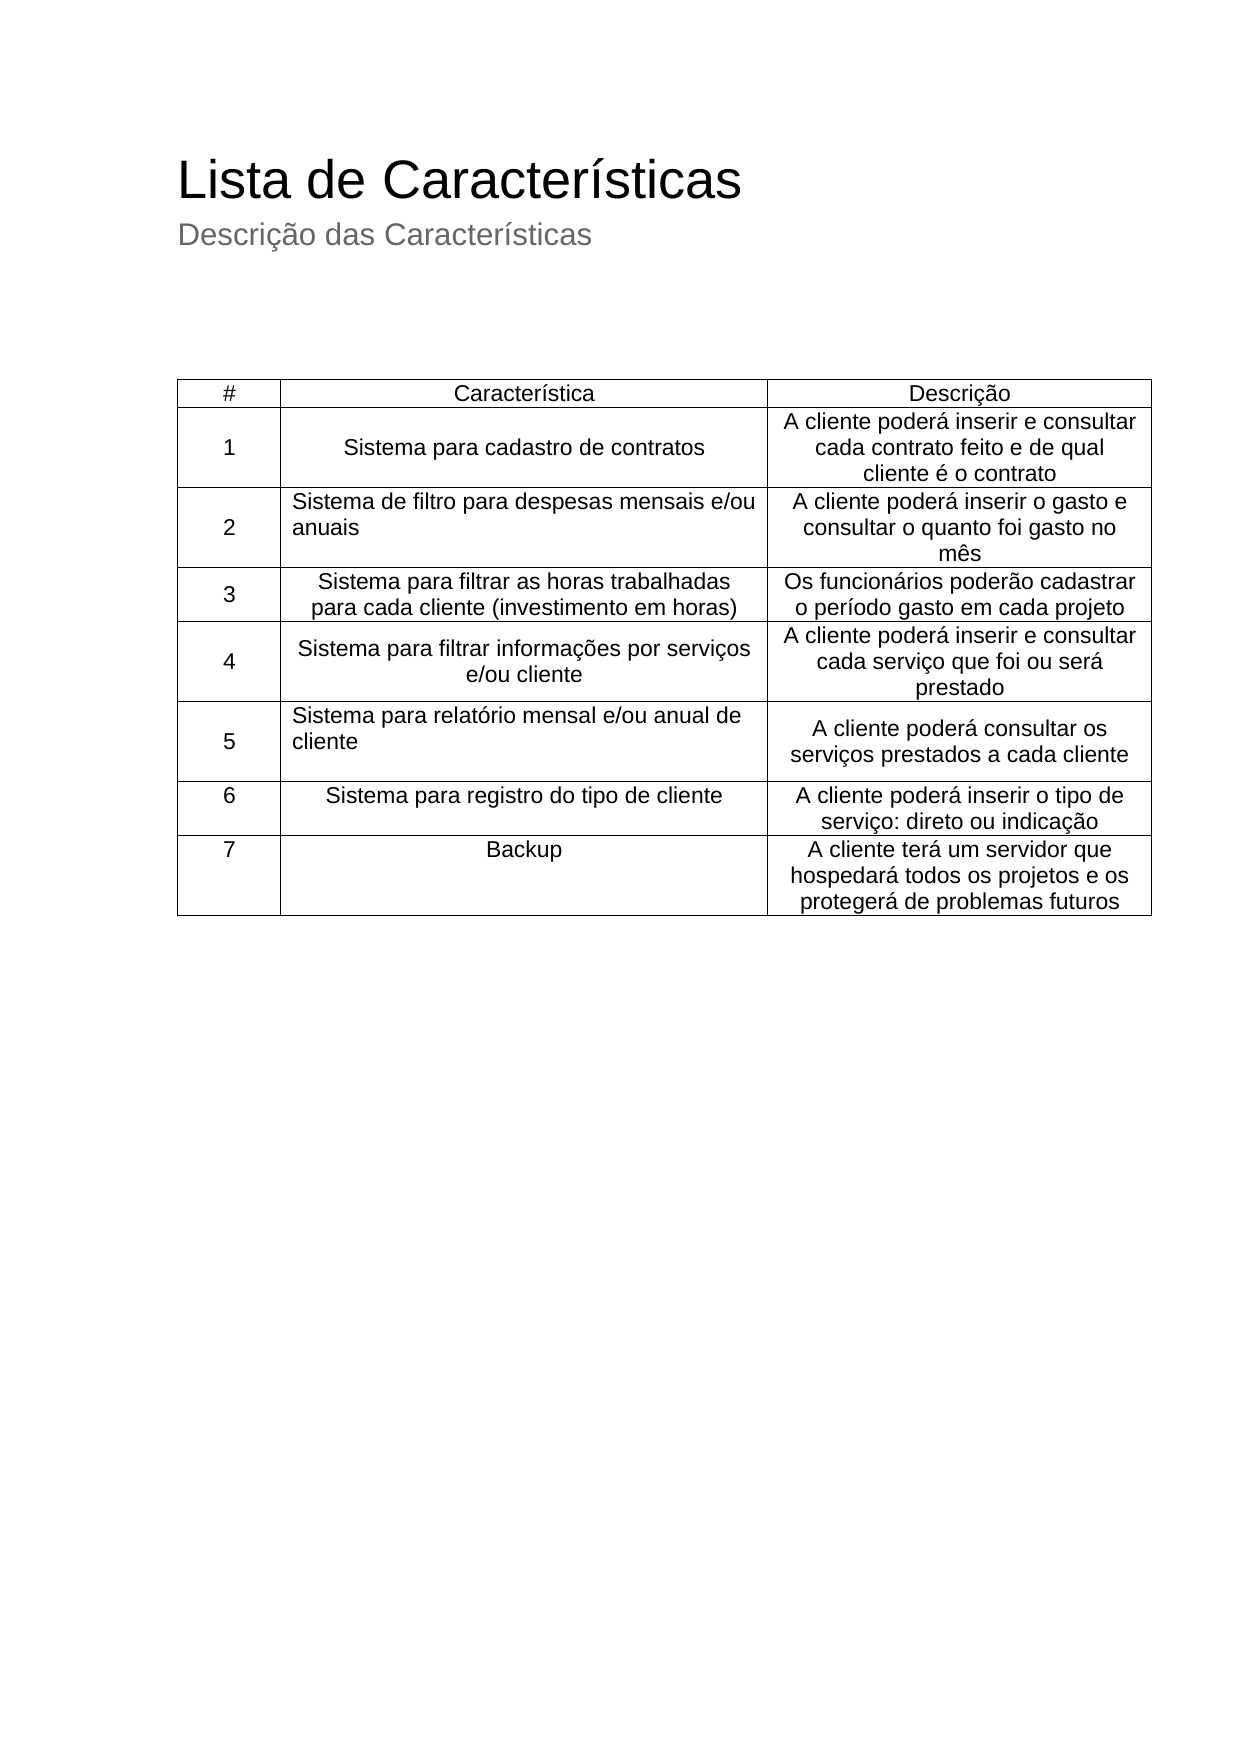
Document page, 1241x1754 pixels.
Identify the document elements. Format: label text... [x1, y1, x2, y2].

table_header # [178, 380, 280, 407]
table_cell A cliente poderá inserir o tipo de serviço: direto ou indicação [768, 782, 1151, 834]
table_cell A cliente poderá inserir e consultar cada contrato feito e de qual cliente é o contrato [768, 408, 1151, 487]
table_cell 1 [178, 408, 280, 487]
table_cell Sistema para filtrar informações por serviços e/ou cliente [281, 622, 767, 701]
table_cell 4 [178, 622, 280, 701]
table_cell A cliente poderá consultar os serviços prestados a cada cliente [768, 702, 1151, 781]
table_cell 7 [178, 836, 280, 914]
table_cell Sistema de filtro para despesas mensais e/ou anuais [281, 488, 767, 567]
table_cell Sistema para relatório mensal e/ou anual de cliente [281, 702, 767, 781]
table_cell A cliente poderá inserir o gasto e consultar o quanto foi gasto no mês [768, 488, 1151, 567]
table_cell 2 [178, 488, 280, 567]
table_cell Sistema para cadastro de contratos [281, 408, 767, 487]
table_cell Sistema para registro do tipo de cliente [281, 782, 767, 834]
table_cell A cliente poderá inserir e consultar cada serviço que foi ou será prestado [768, 622, 1151, 701]
text Lista de Características [177, 148, 1063, 210]
table_cell 3 [178, 568, 280, 621]
table_cell Sistema para filtrar as horas trabalhadas para cada cliente (investimento em horas) [281, 568, 767, 621]
table_header Característica [281, 380, 767, 407]
table_header Descrição [768, 380, 1151, 407]
text Descrição das Características [177, 216, 1063, 252]
table_cell A cliente terá um servidor que hospedará todos os projetos e os protegerá de problemas futuros [768, 836, 1151, 914]
table_cell 5 [178, 702, 280, 781]
table_cell Os funcionários poderão cadastrar o período gasto em cada projeto [768, 568, 1151, 621]
table_cell 6 [178, 782, 280, 834]
table_cell Backup [281, 836, 767, 914]
